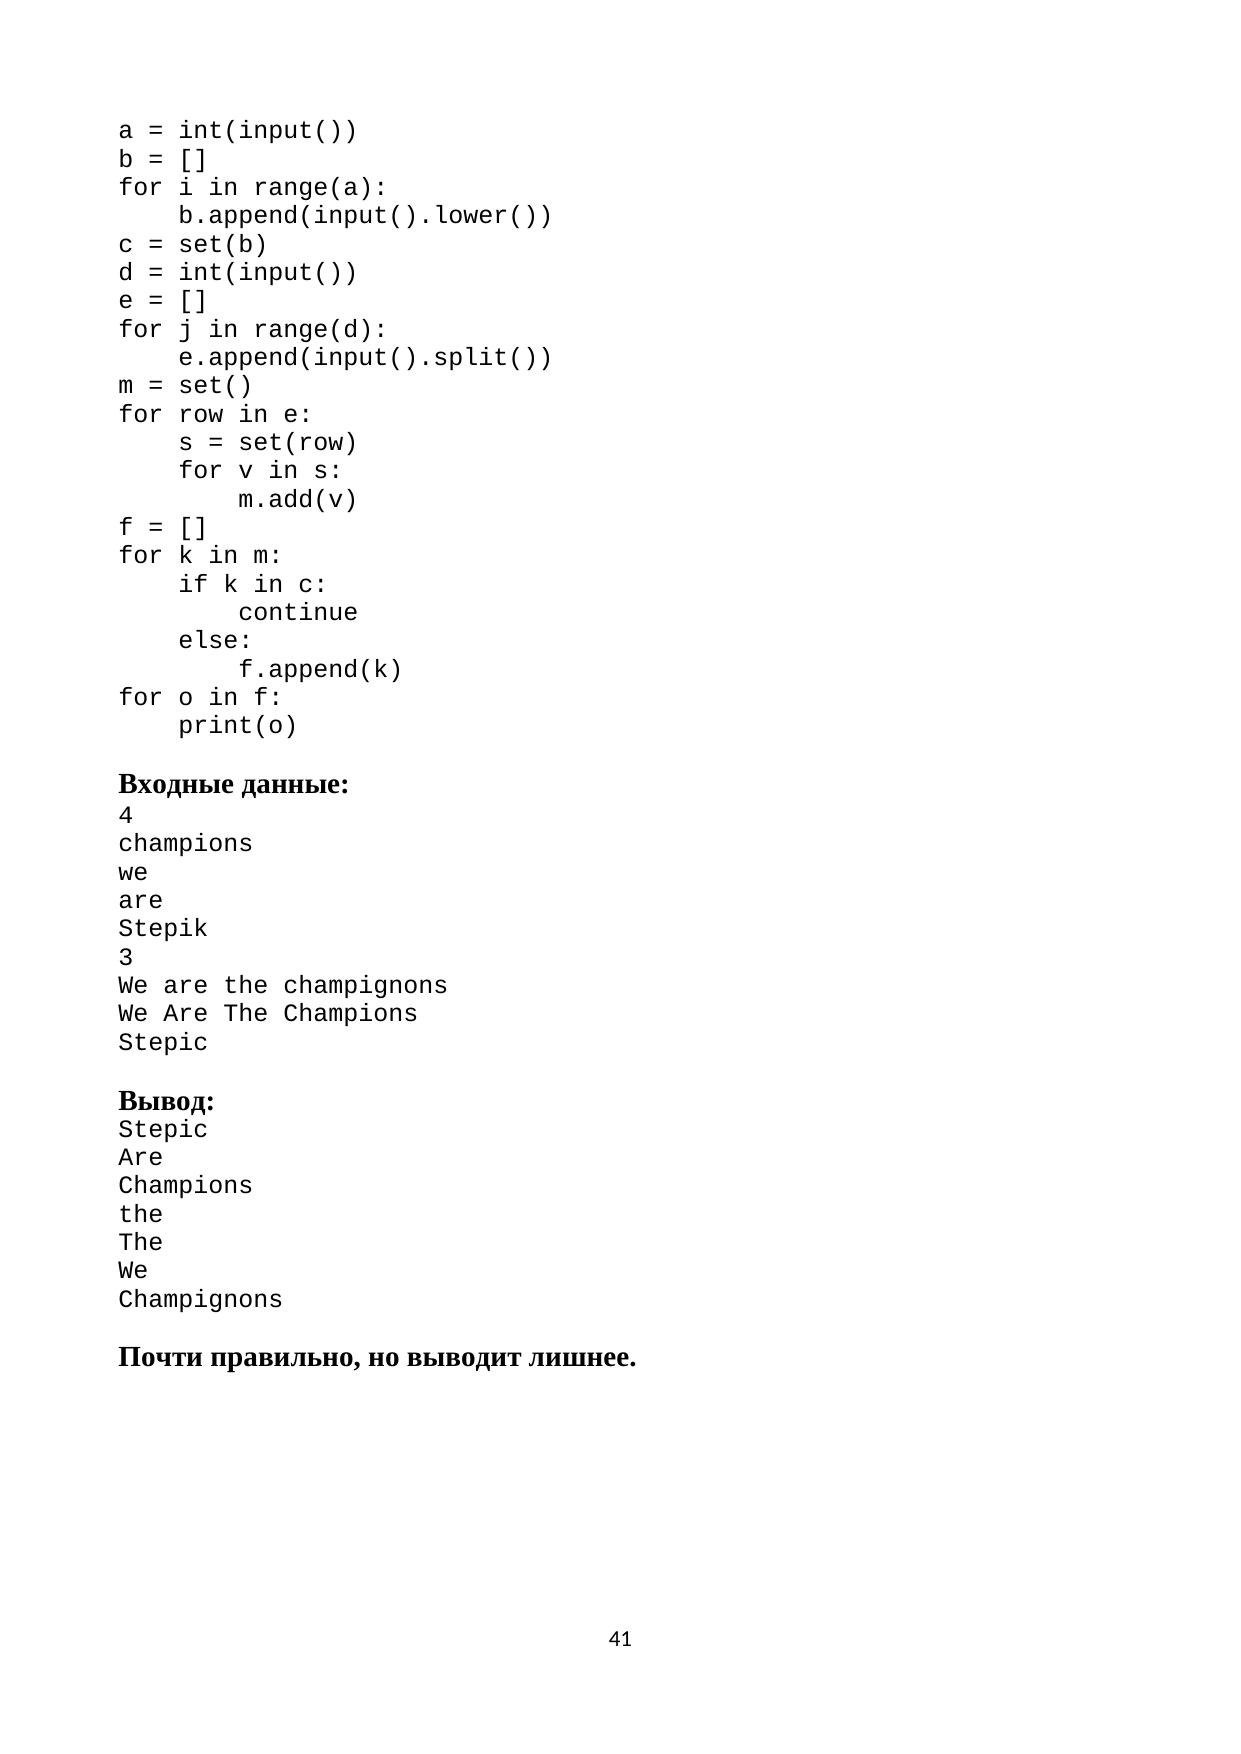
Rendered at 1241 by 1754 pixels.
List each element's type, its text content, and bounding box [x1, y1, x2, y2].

text else: [118, 628, 1122, 656]
text for o in f: [118, 685, 1122, 713]
text for i in range(a): [118, 175, 1122, 203]
text Champions [118, 1173, 1122, 1201]
text champions [118, 831, 1122, 859]
text e.append(input().split()) [118, 345, 1122, 373]
text 3 [118, 944, 1122, 973]
text We are the champignons [118, 973, 1122, 1001]
text 4 [118, 803, 1122, 831]
text Почти правильно, но выводит лишнее. [118, 1339, 1122, 1373]
text f.append(k) [118, 656, 1122, 685]
text We Are The Champions [118, 1001, 1122, 1029]
text Stepik [118, 916, 1122, 944]
text b.append(input().lower()) [118, 203, 1122, 231]
text Входные данные: [118, 766, 1122, 800]
text We [118, 1258, 1122, 1286]
text continue [118, 600, 1122, 628]
text f = [] [118, 515, 1122, 543]
text Вывод: [118, 1083, 1122, 1116]
text m = set() [118, 373, 1122, 401]
text Are [118, 1144, 1122, 1173]
text the [118, 1201, 1122, 1229]
text a = int(input()) [118, 118, 1122, 146]
text c = set(b) [118, 231, 1122, 260]
text for v in s: [118, 458, 1122, 486]
text Champignons [118, 1286, 1122, 1314]
text The [118, 1229, 1122, 1258]
text Stepic [118, 1029, 1122, 1058]
text e = [] [118, 288, 1122, 316]
text for k in m: [118, 543, 1122, 571]
text s = set(row) [118, 430, 1122, 458]
text if k in c: [118, 571, 1122, 600]
text we [118, 859, 1122, 888]
text Stepic [118, 1116, 1122, 1144]
text for row in e: [118, 401, 1122, 430]
text for j in range(d): [118, 316, 1122, 345]
text d = int(input()) [118, 260, 1122, 288]
text b = [] [118, 146, 1122, 175]
text are [118, 888, 1122, 916]
text m.add(v) [118, 486, 1122, 515]
text print(o) [118, 713, 1122, 741]
